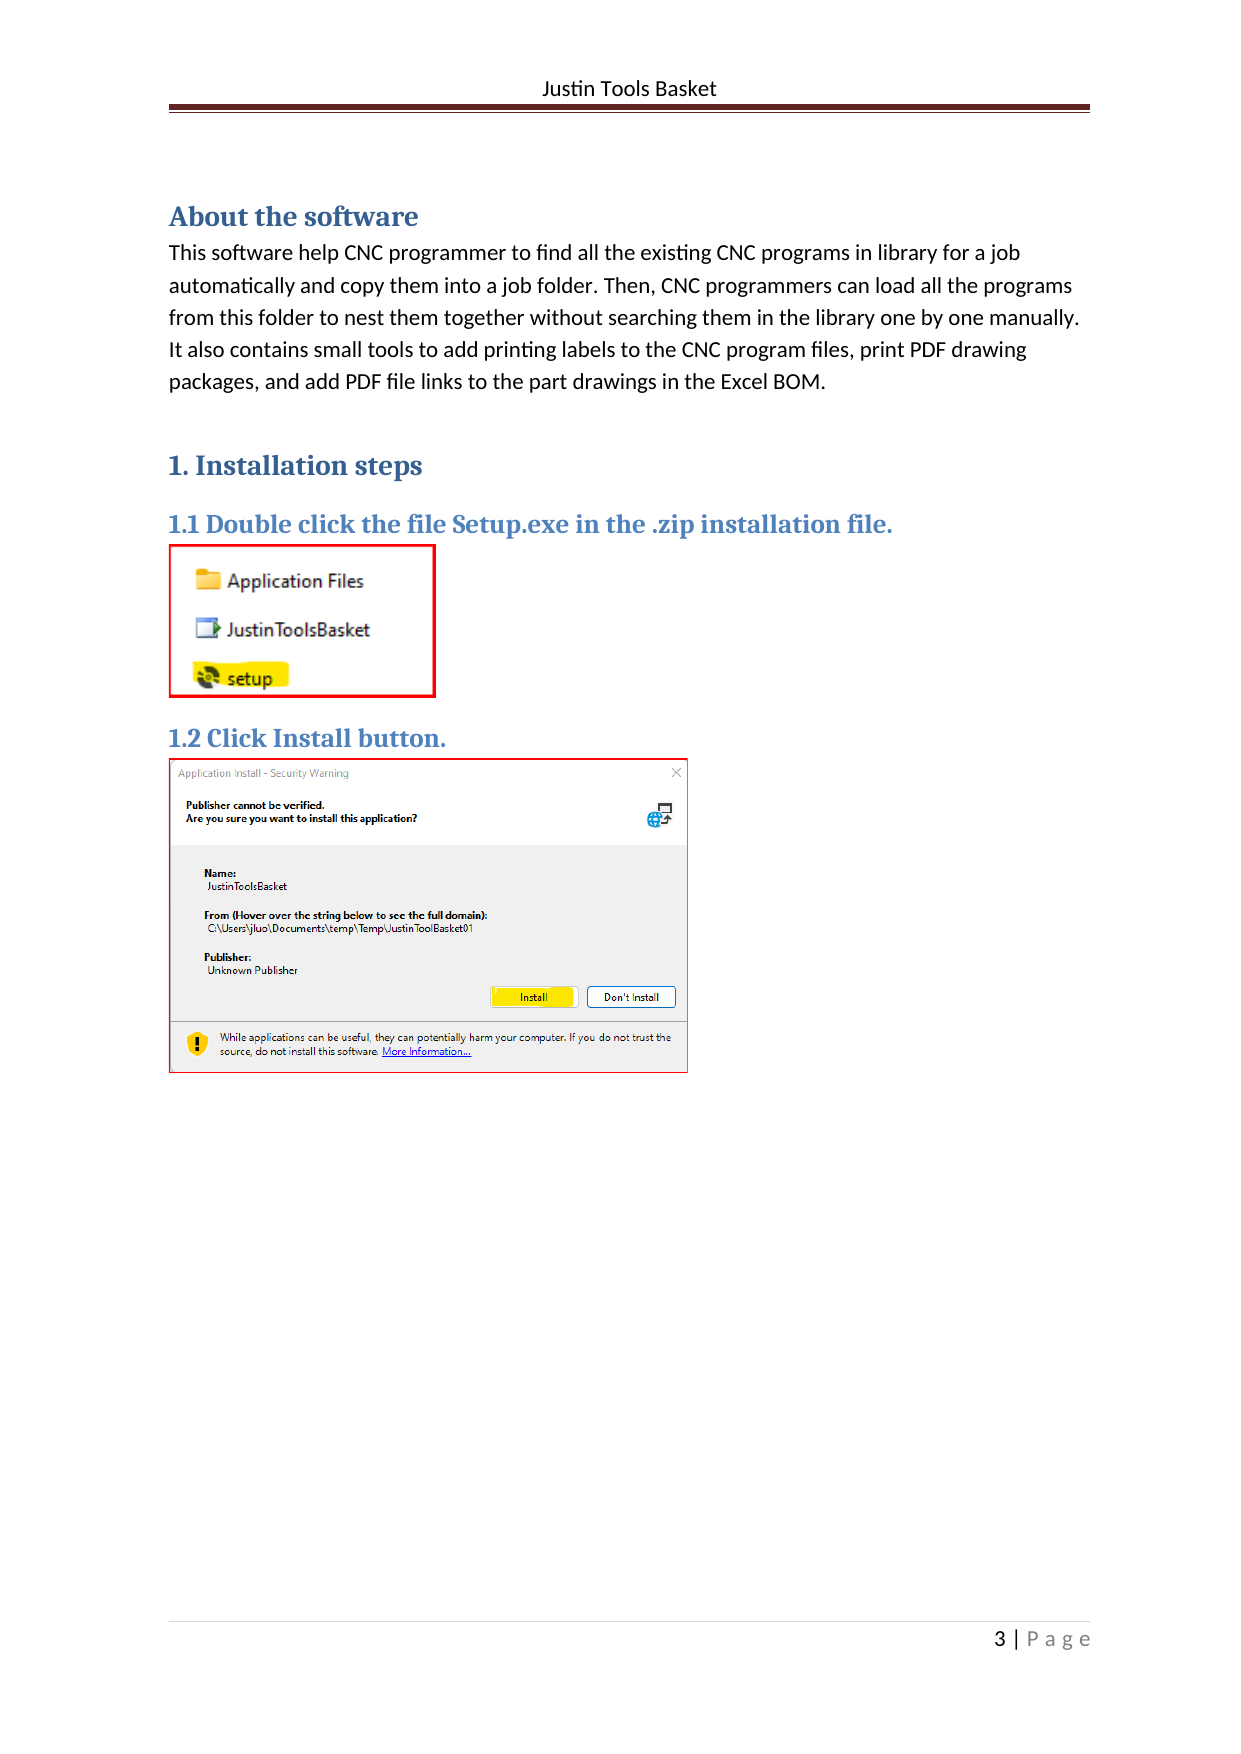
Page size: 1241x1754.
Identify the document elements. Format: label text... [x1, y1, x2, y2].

picture [168, 544, 436, 698]
subtitle 1. Installation steps [169, 449, 1090, 483]
subtitle 1.2 Click Install button. [169, 723, 1090, 754]
picture [168, 758, 688, 1073]
subtitle About the software [169, 200, 1090, 233]
text This software help CNC programmer to find all the existing CNC programs in library for a job automatically and copy them into a job folder. Then, CNC programmers can load all the programs from this folder to nest them together without searching them in the library one by one manually. It also contains small tools to add printing labels to the CNC program files, print PDF drawing packages, and add PDF file links to the part drawings in the Excel BOM. [169, 238, 1090, 395]
subtitle 1.1 Double click the file Setup.exe in the .zip installation file. [169, 509, 1090, 540]
